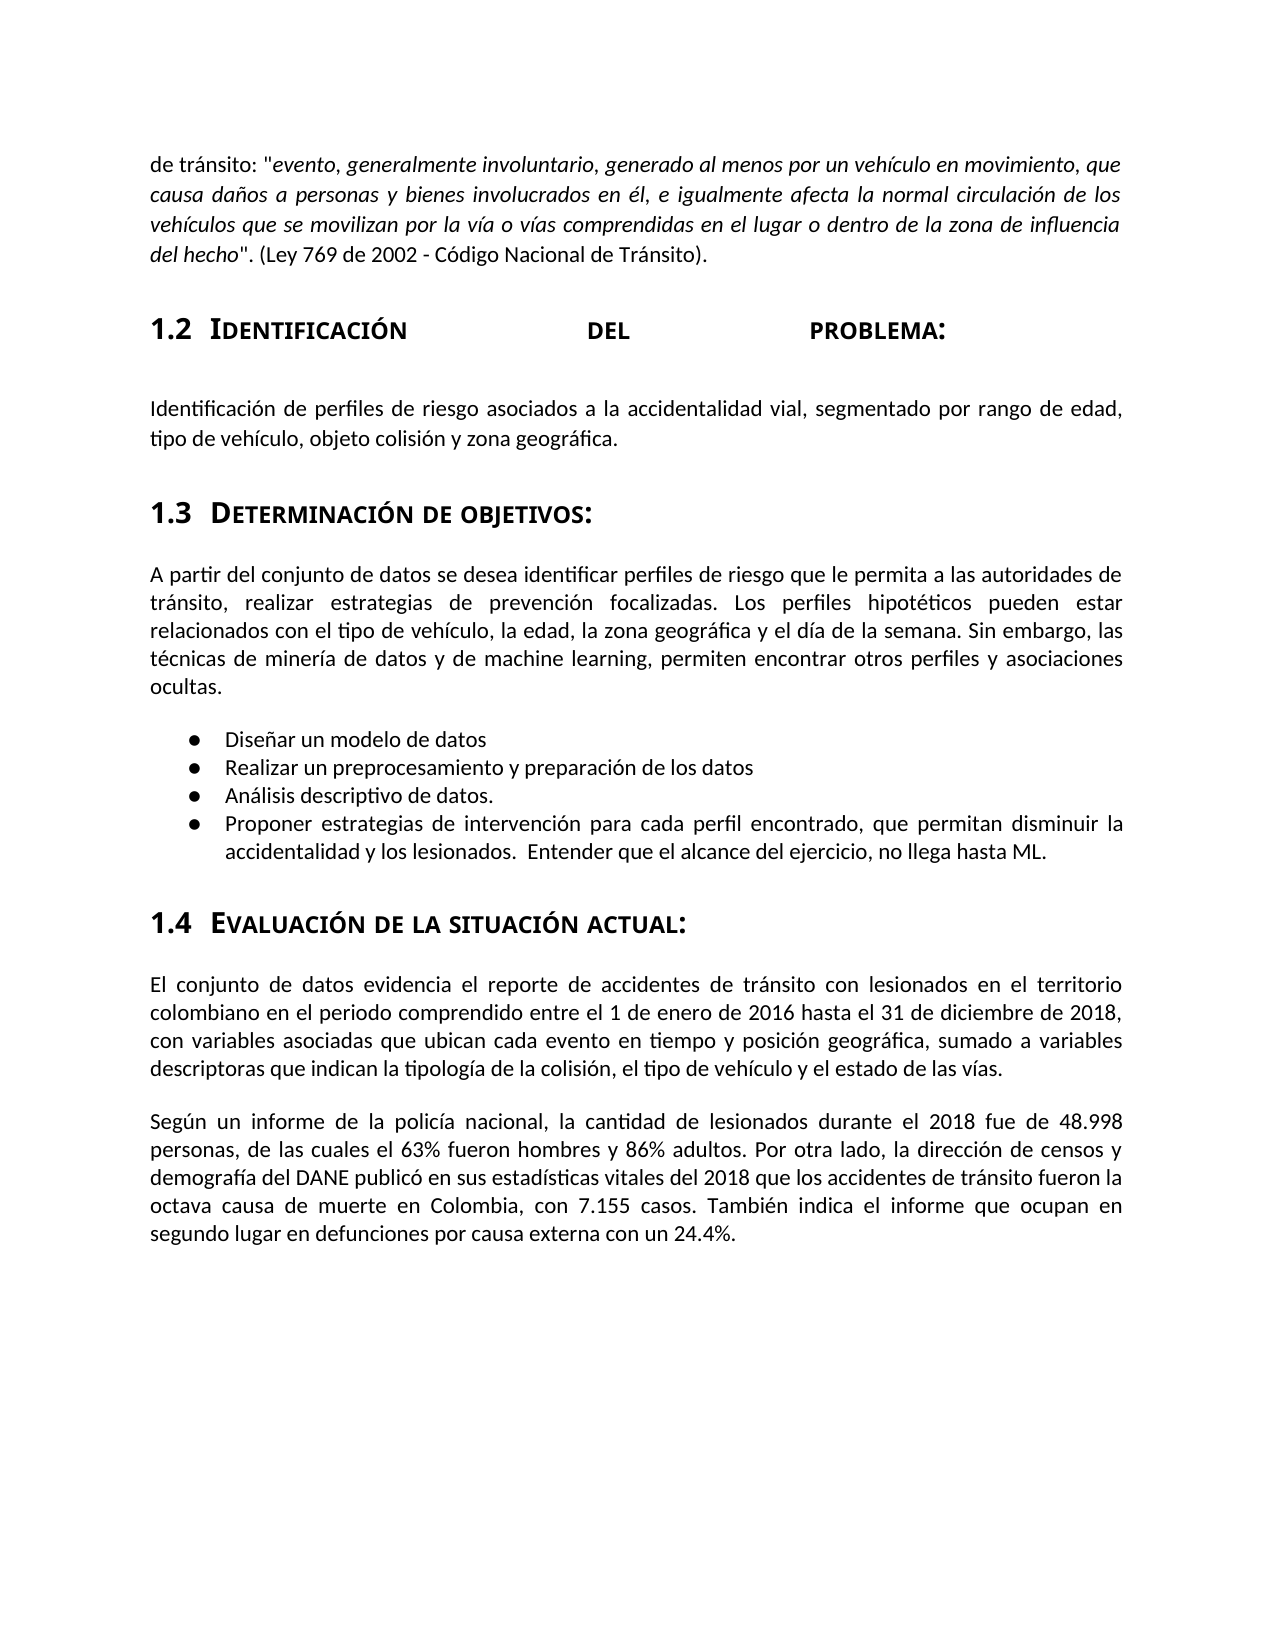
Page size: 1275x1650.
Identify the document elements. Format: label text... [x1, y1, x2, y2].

list Realizar un preprocesamiento y preparación de los datos [187, 753, 1125, 781]
text El conjunto de datos evidencia el reporte de accidentes de tránsito con lesionados en el territorio colombiano en el periodo comprendido entre el 1 de enero de 2016 hasta el 31 de diciembre de 2018, con variables asociadas que ubican cada evento en tiempo y posición geográfica, sumado a variables descriptoras que indican la tipología de la colisión, el tipo de vehículo y el estado de las vías. [150, 970, 1125, 1082]
subtitle Determinación de objetivos: [150, 492, 1125, 532]
list Proponer estrategias de intervención para cada perfil encontrado, que permitan disminuir la accidentalidad y los lesionados. Entender que el alcance del ejercicio, no llega hasta ML. [187, 809, 1125, 865]
text Según un informe de la policía nacional, la cantidad de lesionados durante el 2018 fue de 48.998 personas, de las cuales el 63% fueron hombres y 86% adultos. Por otra lado, la dirección de censos y demografía del DANE publicó en sus estadísticas vitales del 2018 que los accidentes de tránsito fueron la octava causa de muerte en Colombia, con 7.155 casos. También indica el informe que ocupan en segundo lugar en defunciones por causa externa con un 24.4%. [150, 1107, 1125, 1247]
subtitle Identificación del problema: [150, 308, 1125, 391]
list Diseñar un modelo de datos [187, 725, 1125, 753]
text Identificación de perfiles de riesgo asociados a la accidentalidad vial, segmentado por rango de edad, tipo de vehículo, objeto colisión y zona geográfica. [150, 394, 1125, 452]
text A partir del conjunto de datos se desea identificar perfiles de riesgo que le permita a las autoridades de tránsito, realizar estrategias de prevención focalizadas. Los perfiles hipotéticos pueden estar relacionados con el tipo de vehículo, la edad, la zona geográfica y el día de la semana. Sin embargo, las técnicas de minería de datos y de machine learning, permiten encontrar otros perfiles y asociaciones ocultas. [150, 560, 1125, 700]
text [150, 150, 1125, 269]
list Análisis descriptivo de datos. [187, 781, 1125, 809]
subtitle Evaluación de la situación actual: [150, 902, 1125, 942]
